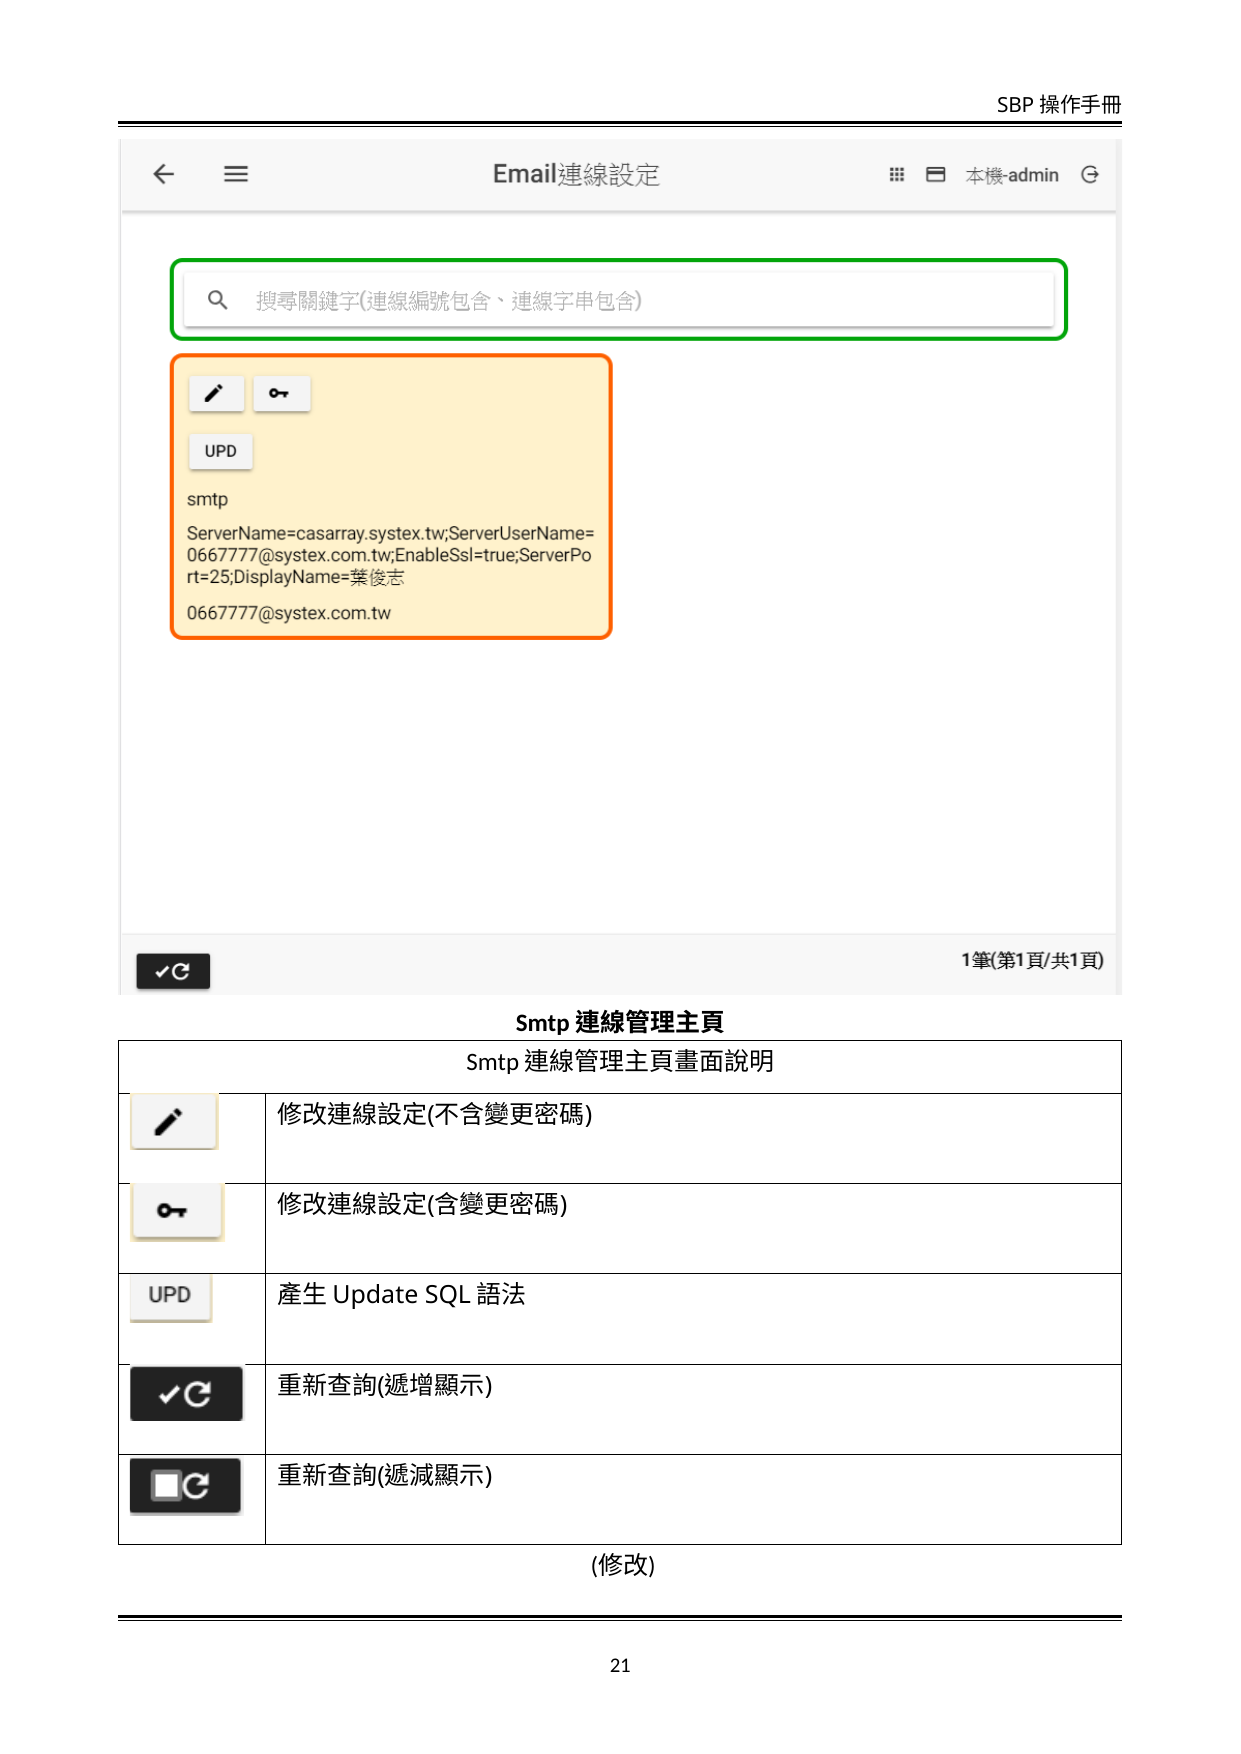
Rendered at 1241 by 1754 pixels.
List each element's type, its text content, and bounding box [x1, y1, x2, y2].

picture [118, 139, 1123, 995]
picture [129, 1455, 244, 1516]
table_cell [119, 1455, 265, 1544]
table_cell 產生Update SQL語法 [266, 1274, 1121, 1363]
table_cell [119, 1094, 265, 1183]
table_header Smtp連線管理主頁畫面說明 [119, 1041, 1121, 1093]
table_cell [119, 1184, 265, 1273]
picture [129, 1093, 219, 1150]
table_cell 修改連線設定(不含變更密碼) [266, 1094, 1121, 1183]
picture [129, 1183, 226, 1242]
table_cell 修改連線設定(含變更密碼) [266, 1184, 1121, 1273]
picture [129, 1274, 213, 1323]
picture [129, 1364, 246, 1421]
text Smtp連線管理主頁 [118, 1002, 1122, 1040]
table_cell 重新查詢(遞增顯示) [266, 1365, 1121, 1454]
table_cell [119, 1274, 265, 1363]
text (修改) [118, 1545, 1122, 1583]
table_cell [119, 1365, 265, 1454]
table_cell 重新查詢(遞減顯示) [266, 1455, 1121, 1544]
